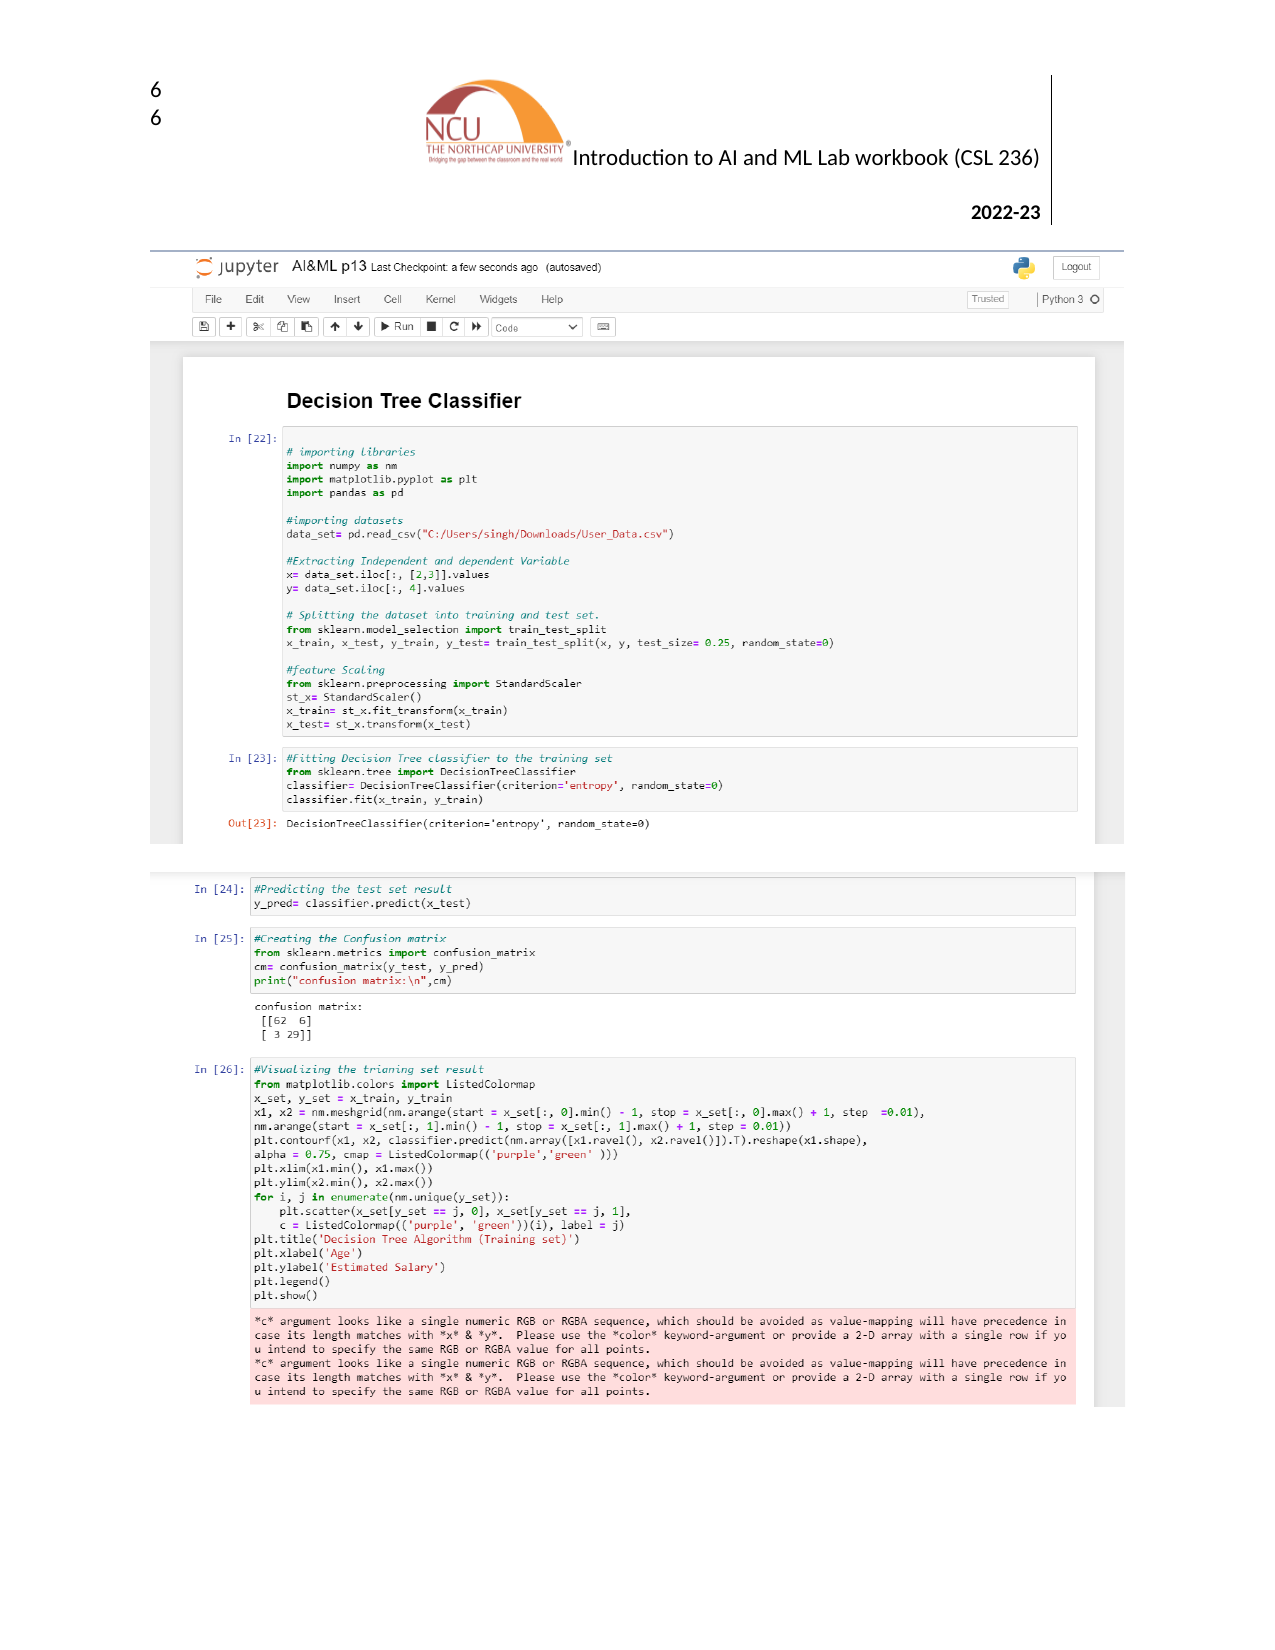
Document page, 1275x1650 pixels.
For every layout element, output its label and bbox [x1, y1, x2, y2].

picture [150, 250, 1124, 844]
picture [150, 868, 1125, 1407]
picture [422, 75, 573, 166]
